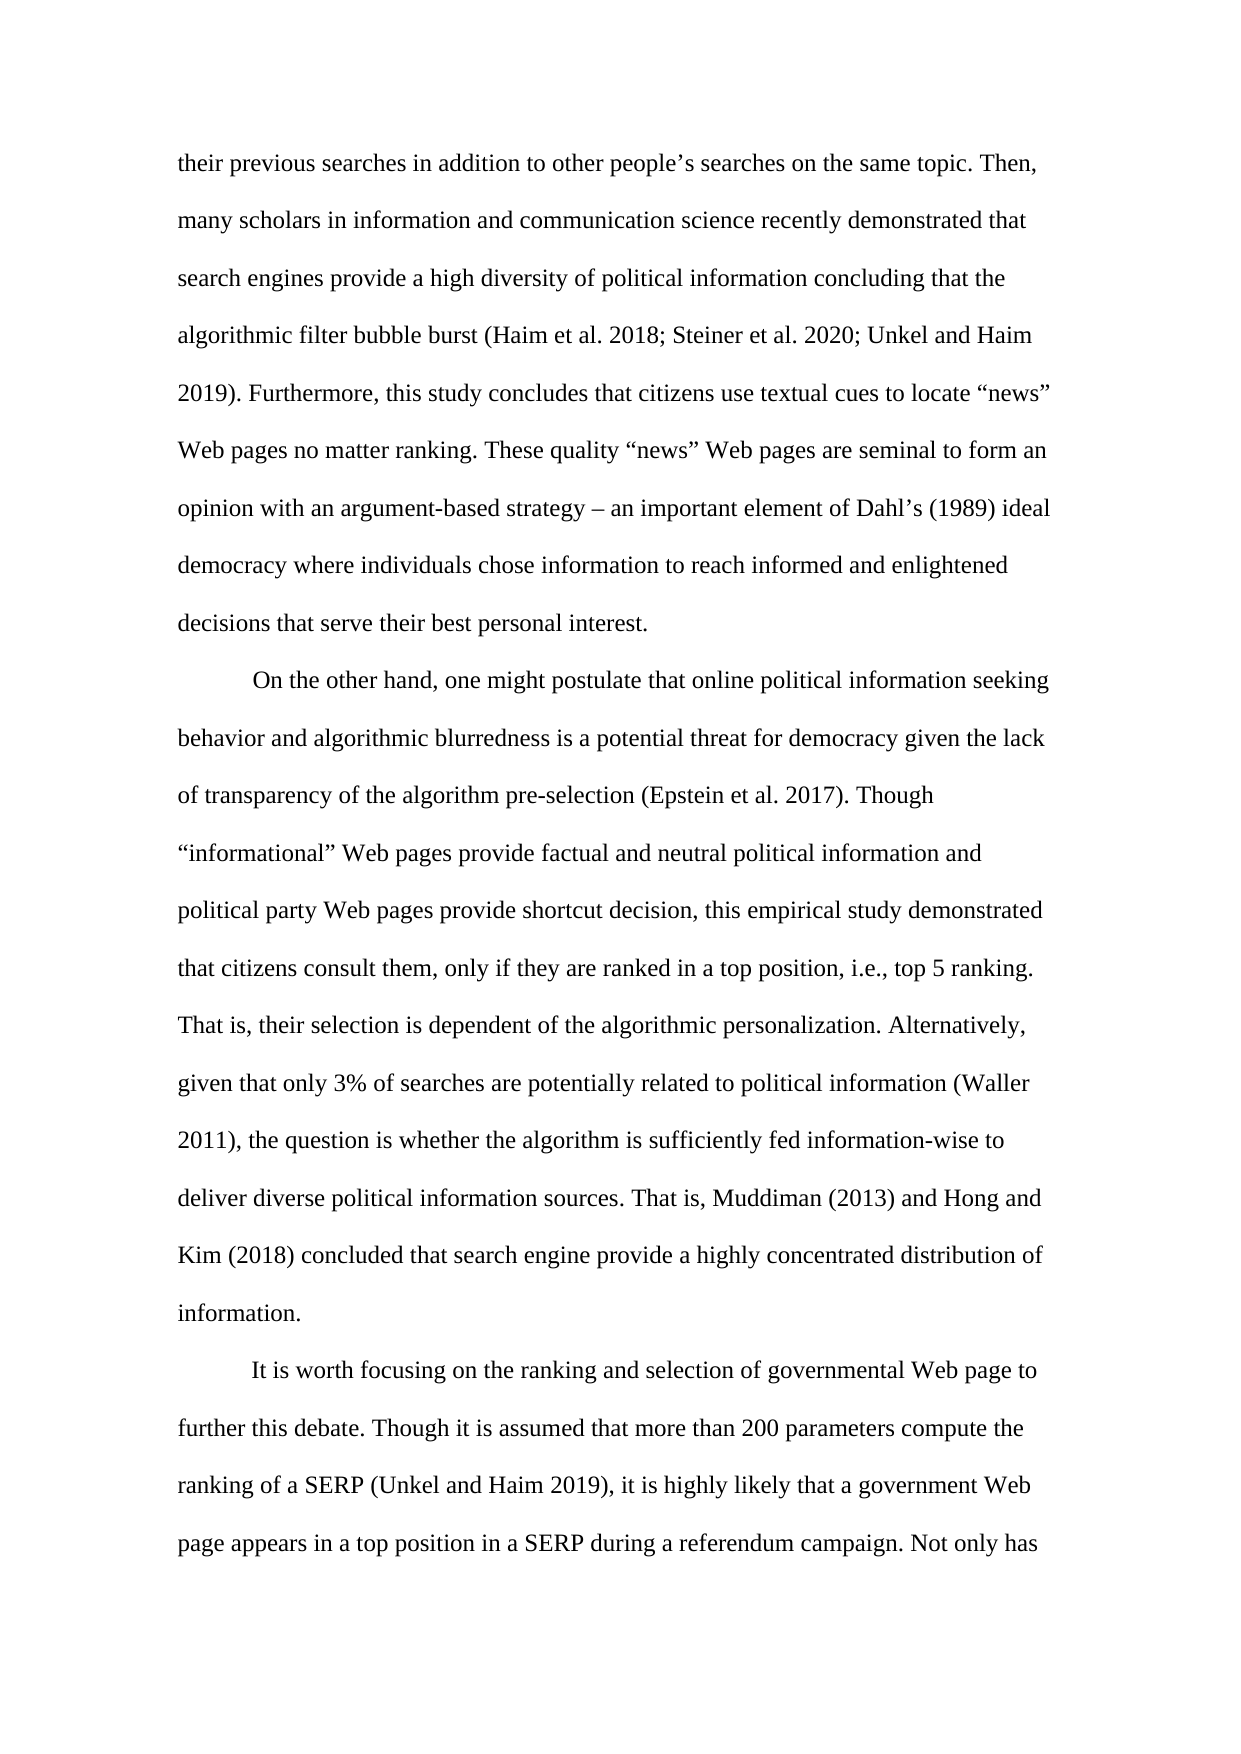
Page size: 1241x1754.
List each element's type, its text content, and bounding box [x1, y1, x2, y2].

text On the other hand, one might postulate that online political information seeking behavior and algorithmic blurredness is a potential threat for democracy given the lack of transparency of the algorithm pre-selection (Epstein et al. 2017). Though “informational” Web pages provide factual and neutral political information and political party Web pages provide shortcut decision, this empirical study demonstrated that citizens consult them, only if they are ranked in a top position, i.e., top 5 ranking. That is, their selection is dependent of the algorithmic personalization. Alternatively, given that only 3% of searches are potentially related to political information (Waller 2011), the question is whether the algorithm is sufficiently fed information-wise to deliver diverse political information sources. That is, Muddiman (2013) and Hong and Kim (2018) concluded that search engine provide a highly concentrated distribution of information. [177, 665, 1063, 1326]
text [177, 148, 1063, 636]
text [177, 1355, 1063, 1556]
